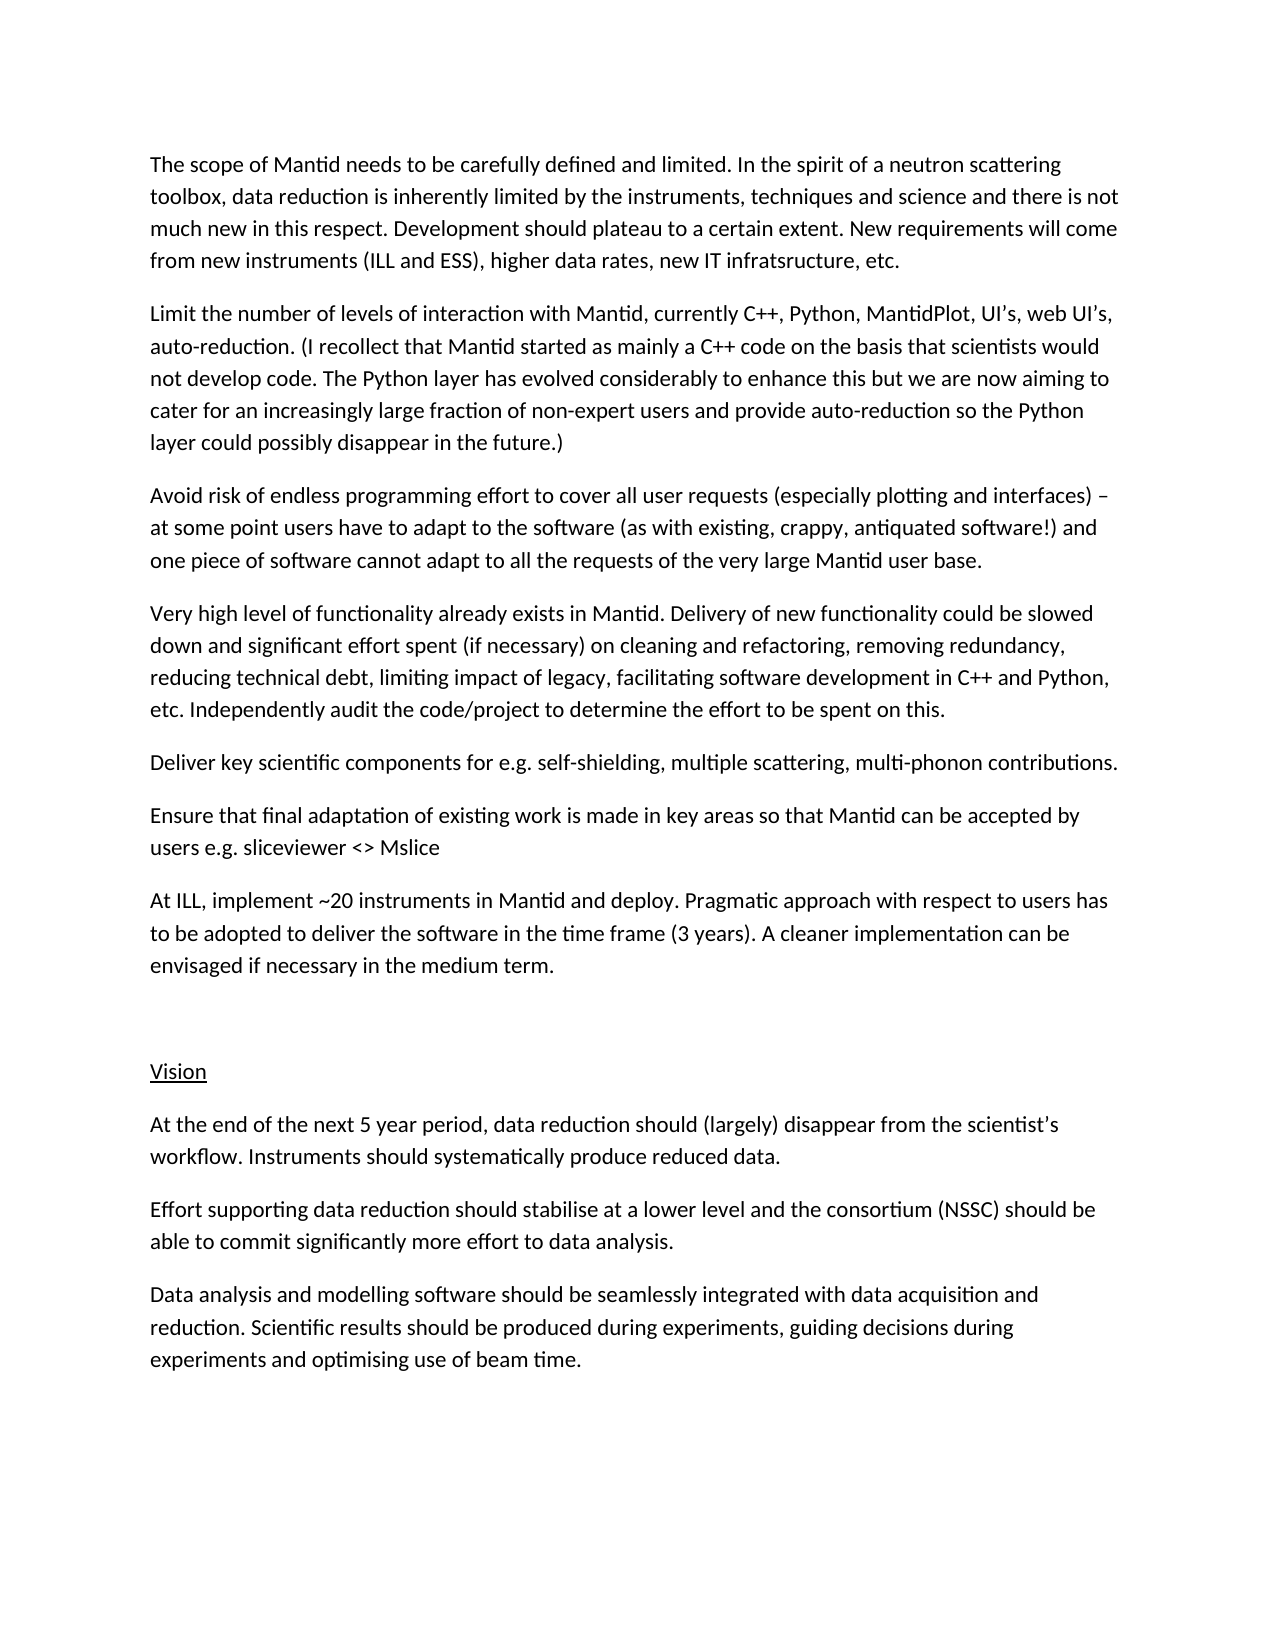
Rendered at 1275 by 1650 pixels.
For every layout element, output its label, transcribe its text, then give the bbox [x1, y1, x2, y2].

text At the end of the next 5 year period, data reduction should (largely) disappear from the scientist’s workflow. Instruments should systematically produce reduced data. [150, 1110, 1125, 1170]
text Deliver key scientific components for e.g. self-shielding, multiple scattering, multi-phonon contributions. [150, 748, 1125, 776]
text Limit the number of levels of interaction with Mantid, currently C++, Python, MantidPlot, UI’s, web UI’s, auto-reduction. (I recollect that Mantid started as mainly a C++ code on the basis that scientists would not develop code. The Python layer has evolved considerably to enhance this but we are now aiming to cater for an increasingly large fraction of non-expert users and provide auto-reduction so the Python layer could possibly disappear in the future.) [150, 299, 1125, 456]
text Very high level of functionality already exists in Mantid. Delivery of new functionality could be slowed down and significant effort spent (if necessary) on cleaning and refactoring, removing redundancy, reducing technical debt, limiting impact of legacy, facilitating software development in C++ and Python, etc. Independently audit the code/project to determine the effort to be spent on this. [150, 599, 1125, 723]
text The scope of Mantid needs to be carefully defined and limited. In the spirit of a neutron scattering toolbox, data reduction is inherently limited by the instruments, techniques and science and there is not much new in this respect. Development should plateau to a certain extent. New requirements will come from new instruments (ILL and ESS), higher data rates, new IT infratsructure, etc. [150, 150, 1125, 274]
text Ensure that final adaptation of existing work is made in key areas so that Mantid can be accepted by users e.g. sliceviewer <> Mslice [150, 801, 1125, 862]
text Vision [150, 1057, 1125, 1085]
text Effort supporting data reduction should stabilise at a lower level and the consortium (NSSC) should be able to commit significantly more effort to data analysis. [150, 1195, 1125, 1255]
text Avoid risk of endless programming effort to cover all user requests (especially plotting and interfaces) – at some point users have to adapt to the software (as with existing, crappy, antiquated software!) and one piece of software cannot adapt to all the requests of the very large Mantid user base. [150, 481, 1125, 574]
text Data analysis and modelling software should be seamlessly integrated with data acquisition and reduction. Scientific results should be produced during experiments, guiding decisions during experiments and optimising use of beam time. [150, 1280, 1125, 1373]
text At ILL, implement ~20 instruments in Mantid and deploy. Pragmatic approach with respect to users has to be adopted to deliver the software in the time frame (3 years). A cleaner implementation can be envisaged if necessary in the medium term. [150, 887, 1125, 979]
